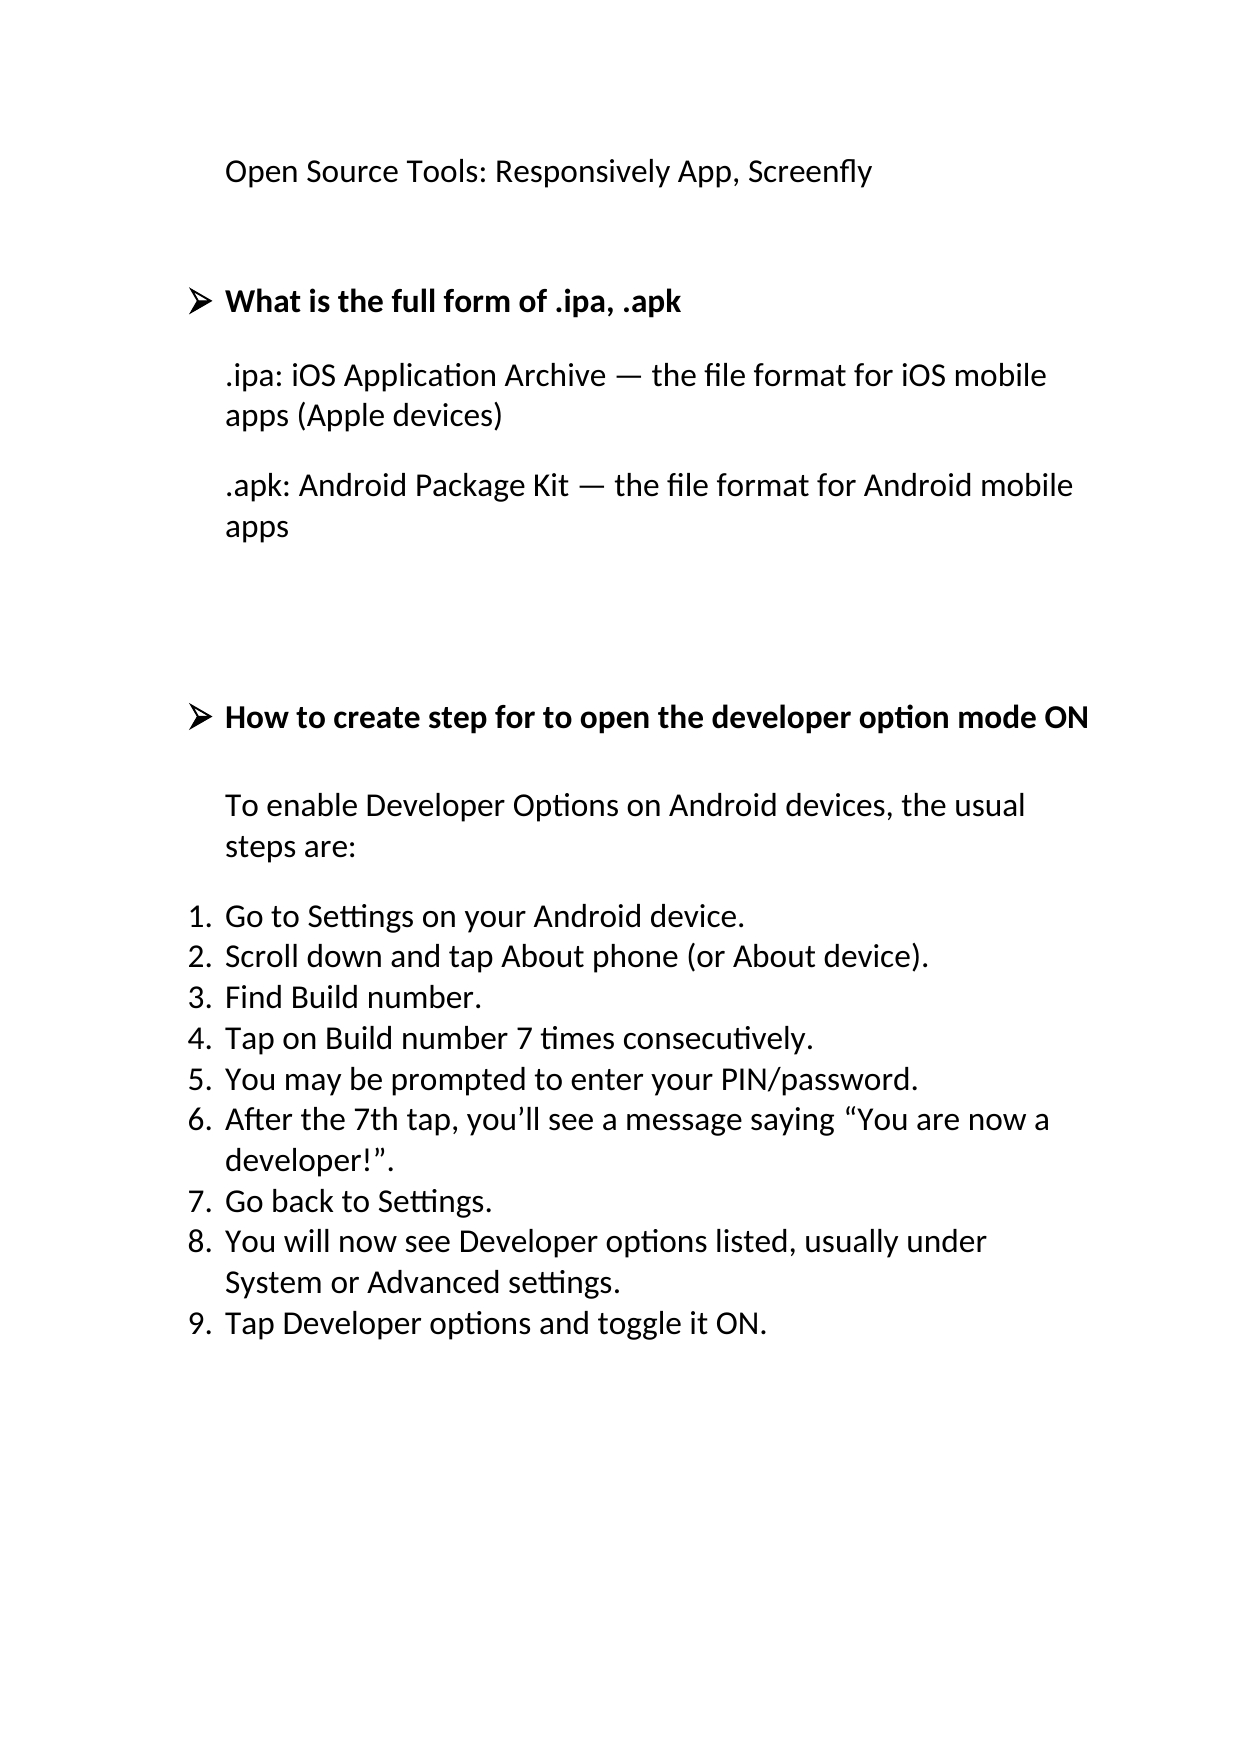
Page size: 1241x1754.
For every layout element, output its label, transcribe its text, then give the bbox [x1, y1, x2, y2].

list You may be prompted to enter your PIN/password. [187, 1058, 1090, 1098]
list Go back to Settings. [187, 1180, 1090, 1221]
text Open Source Tools: Responsively App, Screenfly [225, 150, 1090, 191]
list Tap Developer options and toggle it ON. [187, 1302, 1090, 1343]
list How to create step for to open the developer option mode ON [187, 696, 1090, 737]
list Tap on Build number 7 times consecutively. [187, 1017, 1090, 1058]
list To enable Developer Options on Android devices, the usual steps are: [225, 784, 1090, 866]
list Find Build number. [187, 976, 1090, 1017]
list Go to Settings on your Android device. [187, 895, 1090, 935]
list Scroll down and tap About phone (or About device). [187, 935, 1090, 976]
list After the 7th tap, you’ll see a message saying “You are now a developer!”. [187, 1098, 1090, 1180]
list You will now see Developer options listed, usually under System or Advanced settings. [187, 1221, 1090, 1302]
text .ipa: iOS Application Archive — the file format for iOS mobile apps (Apple devices) [225, 354, 1090, 435]
list What is the full form of .ipa, .apk [187, 281, 1090, 321]
text .apk: Android Package Kit — the file format for Android mobile apps [225, 464, 1090, 546]
